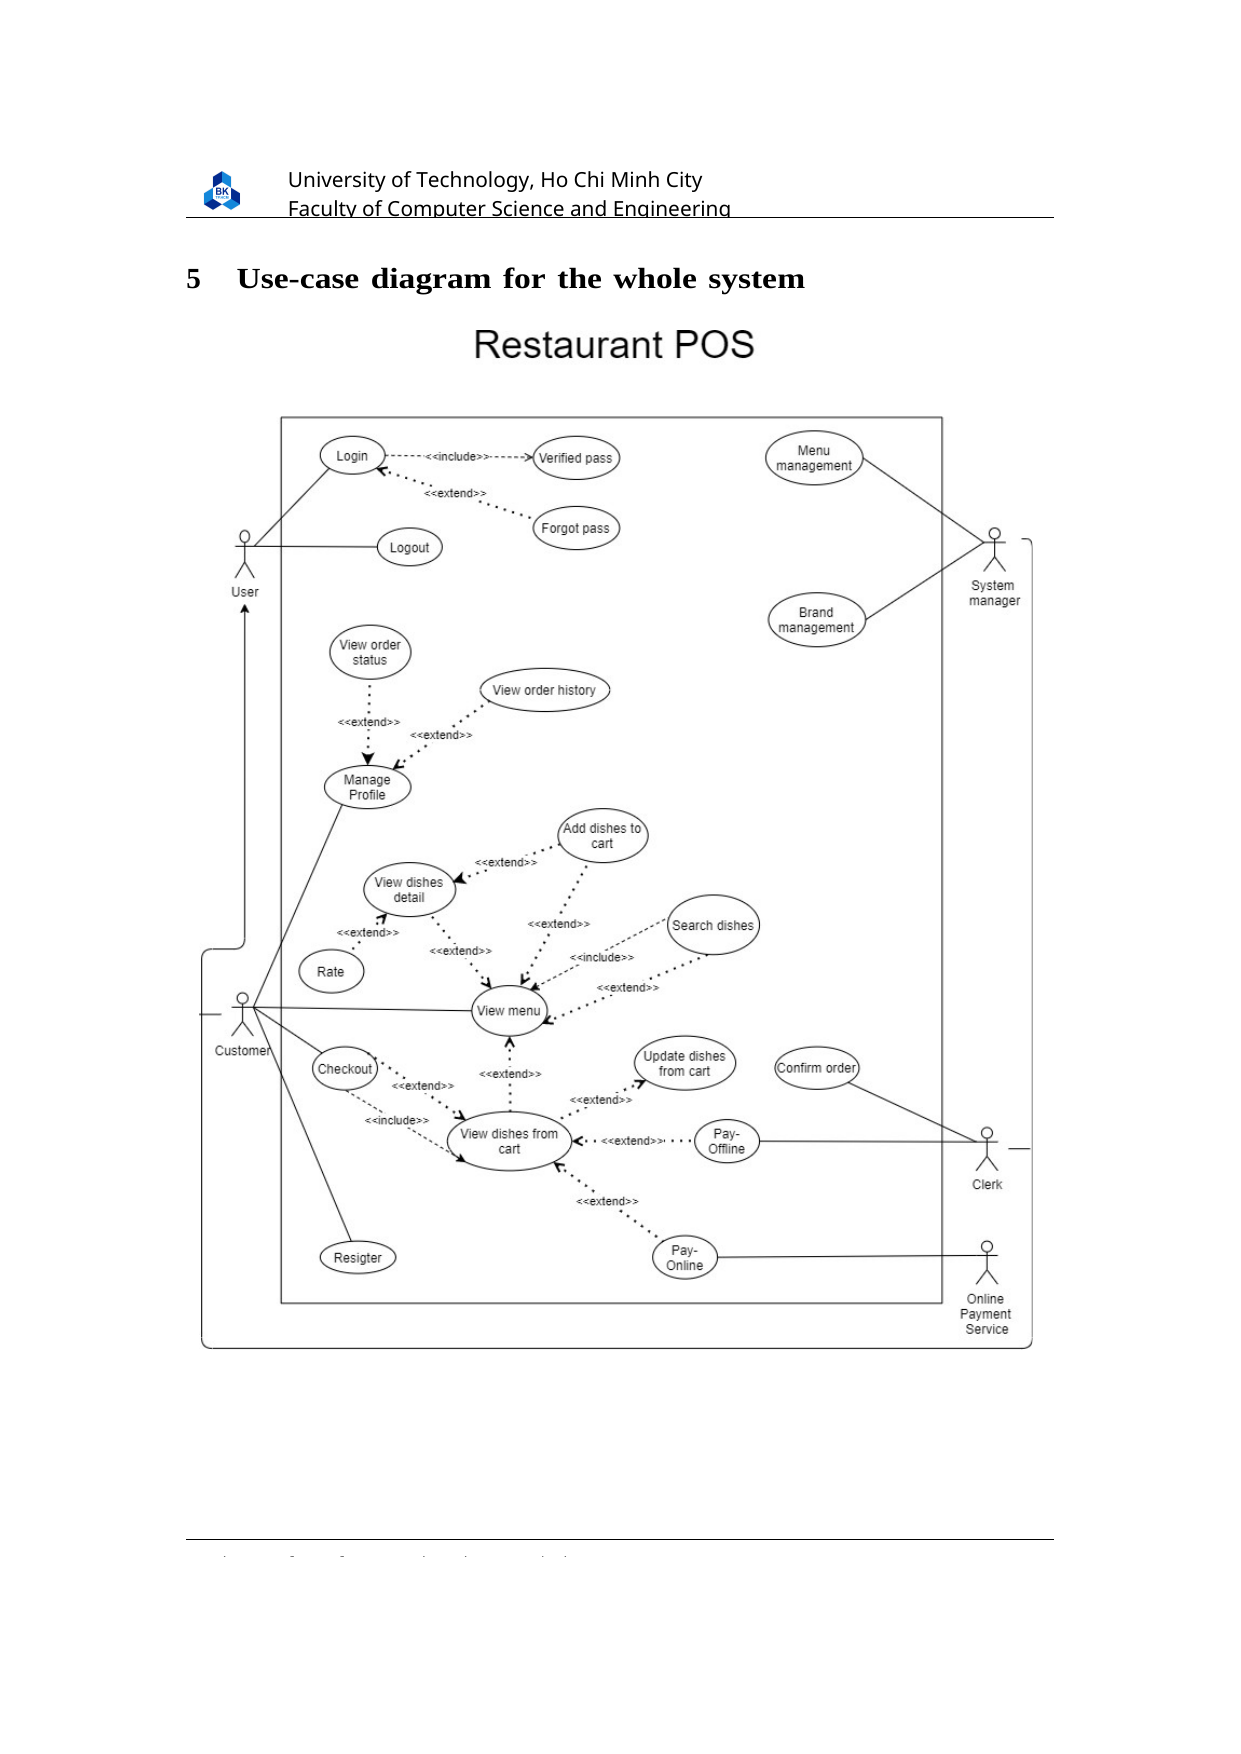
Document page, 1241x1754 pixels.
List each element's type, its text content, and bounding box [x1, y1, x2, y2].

subtitle Use-case diagram for the whole system [186, 261, 1146, 294]
picture [203, 171, 241, 211]
picture [199, 330, 1033, 1350]
